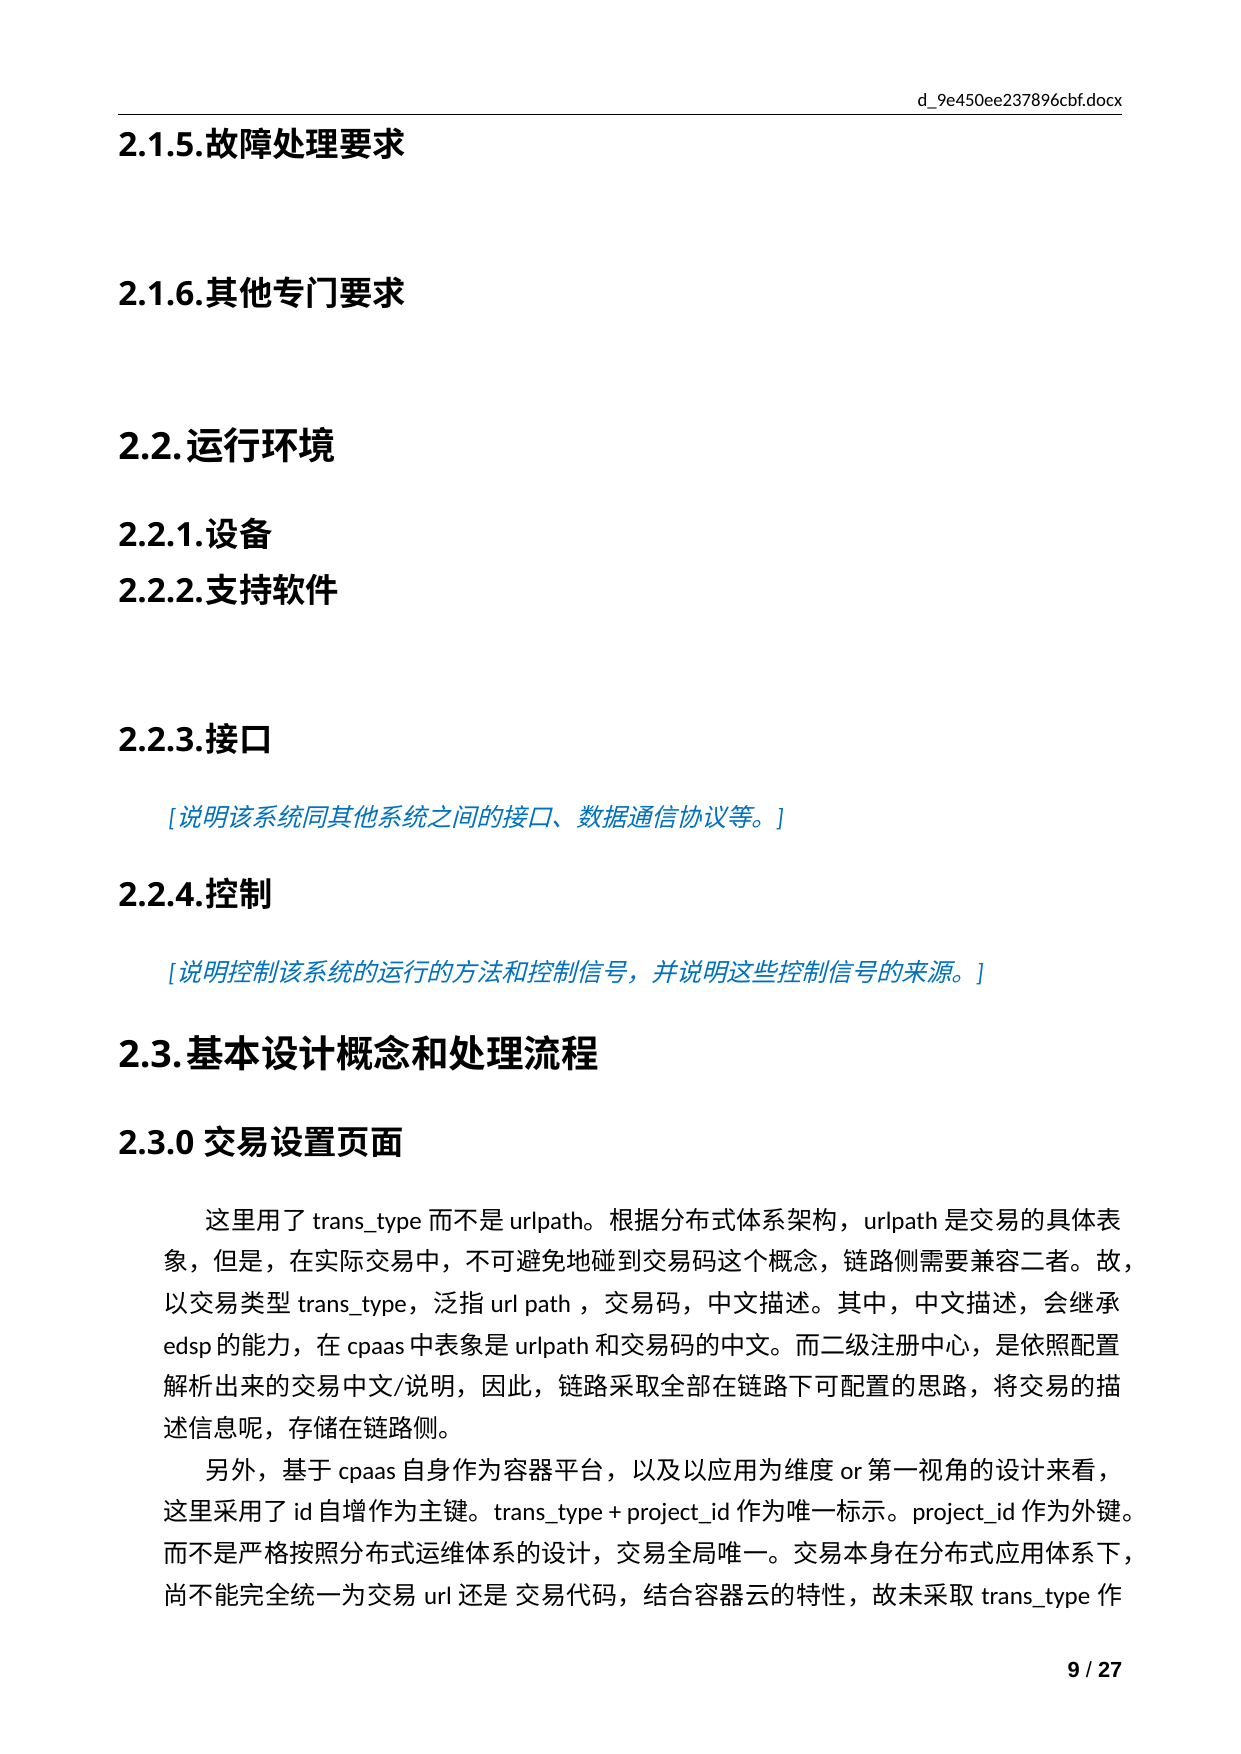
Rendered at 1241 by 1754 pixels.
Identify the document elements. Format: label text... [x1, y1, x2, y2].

subtitle 运行环境 [118, 416, 1122, 471]
subtitle 故障处理要求 [118, 118, 1122, 167]
subtitle 2.3.0 交易设置页面 [118, 1115, 1122, 1164]
subtitle 控制 [118, 868, 1122, 916]
subtitle 支持软件 [118, 563, 1122, 612]
subtitle 基本设计概念和处理流程 [118, 1024, 1122, 1078]
subtitle 接口 [118, 712, 1122, 761]
subtitle 其他专门要求 [118, 267, 1122, 316]
text [说明控制该系统的运行的方法和控制信号，并说明这些控制信号的来源。] [118, 953, 1122, 989]
subtitle 设备 [118, 508, 1122, 556]
text [说明该系统同其他系统之间的接口、数据通信协议等。] [118, 797, 1122, 833]
